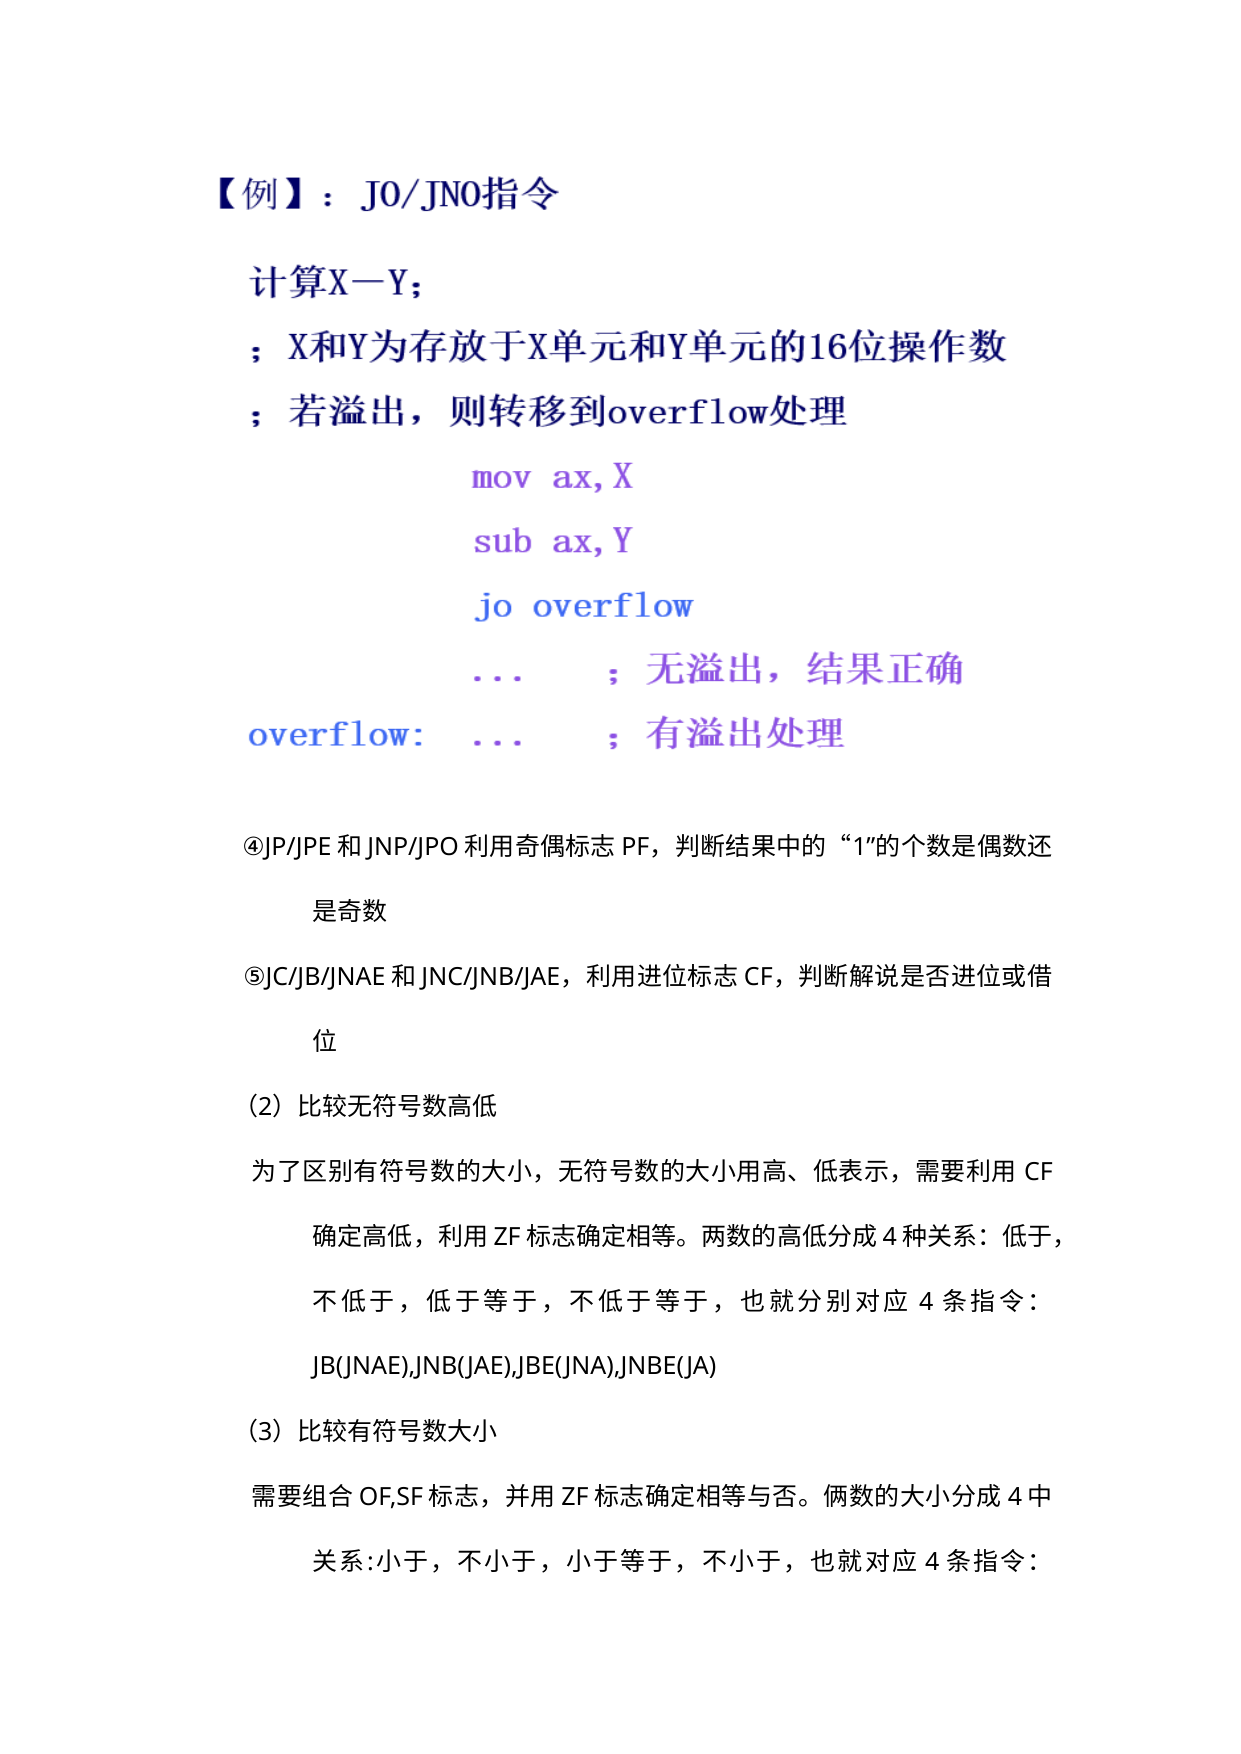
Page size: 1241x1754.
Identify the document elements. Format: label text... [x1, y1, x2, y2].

text （3）比较有符号数大小 [187, 1397, 1053, 1462]
picture [187, 162, 1073, 785]
text ⑤JC/JB/JNAE和JNC/JNB/JAE，利用进位标志CF，判断解说是否进位或借位 [187, 942, 1053, 1072]
text （2）比较无符号数高低 [187, 1072, 1053, 1137]
text ④JP/JPE和JNP/JPO利用奇偶标志PF，判断结果中的“1”的个数是偶数还是奇数 [187, 812, 1053, 942]
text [187, 1462, 1053, 1592]
text 为了区别有符号数的大小，无符号数的大小用高、低表示，需要利用CF确定高低，利用ZF标志确定相等。两数的高低分成4种关系：低于，不低于，低于等于，不低于等于，也就分别对应4条指令：JB(JNAE),JNB(JAE),JBE(JNA),JNBE(JA) [187, 1137, 1053, 1397]
